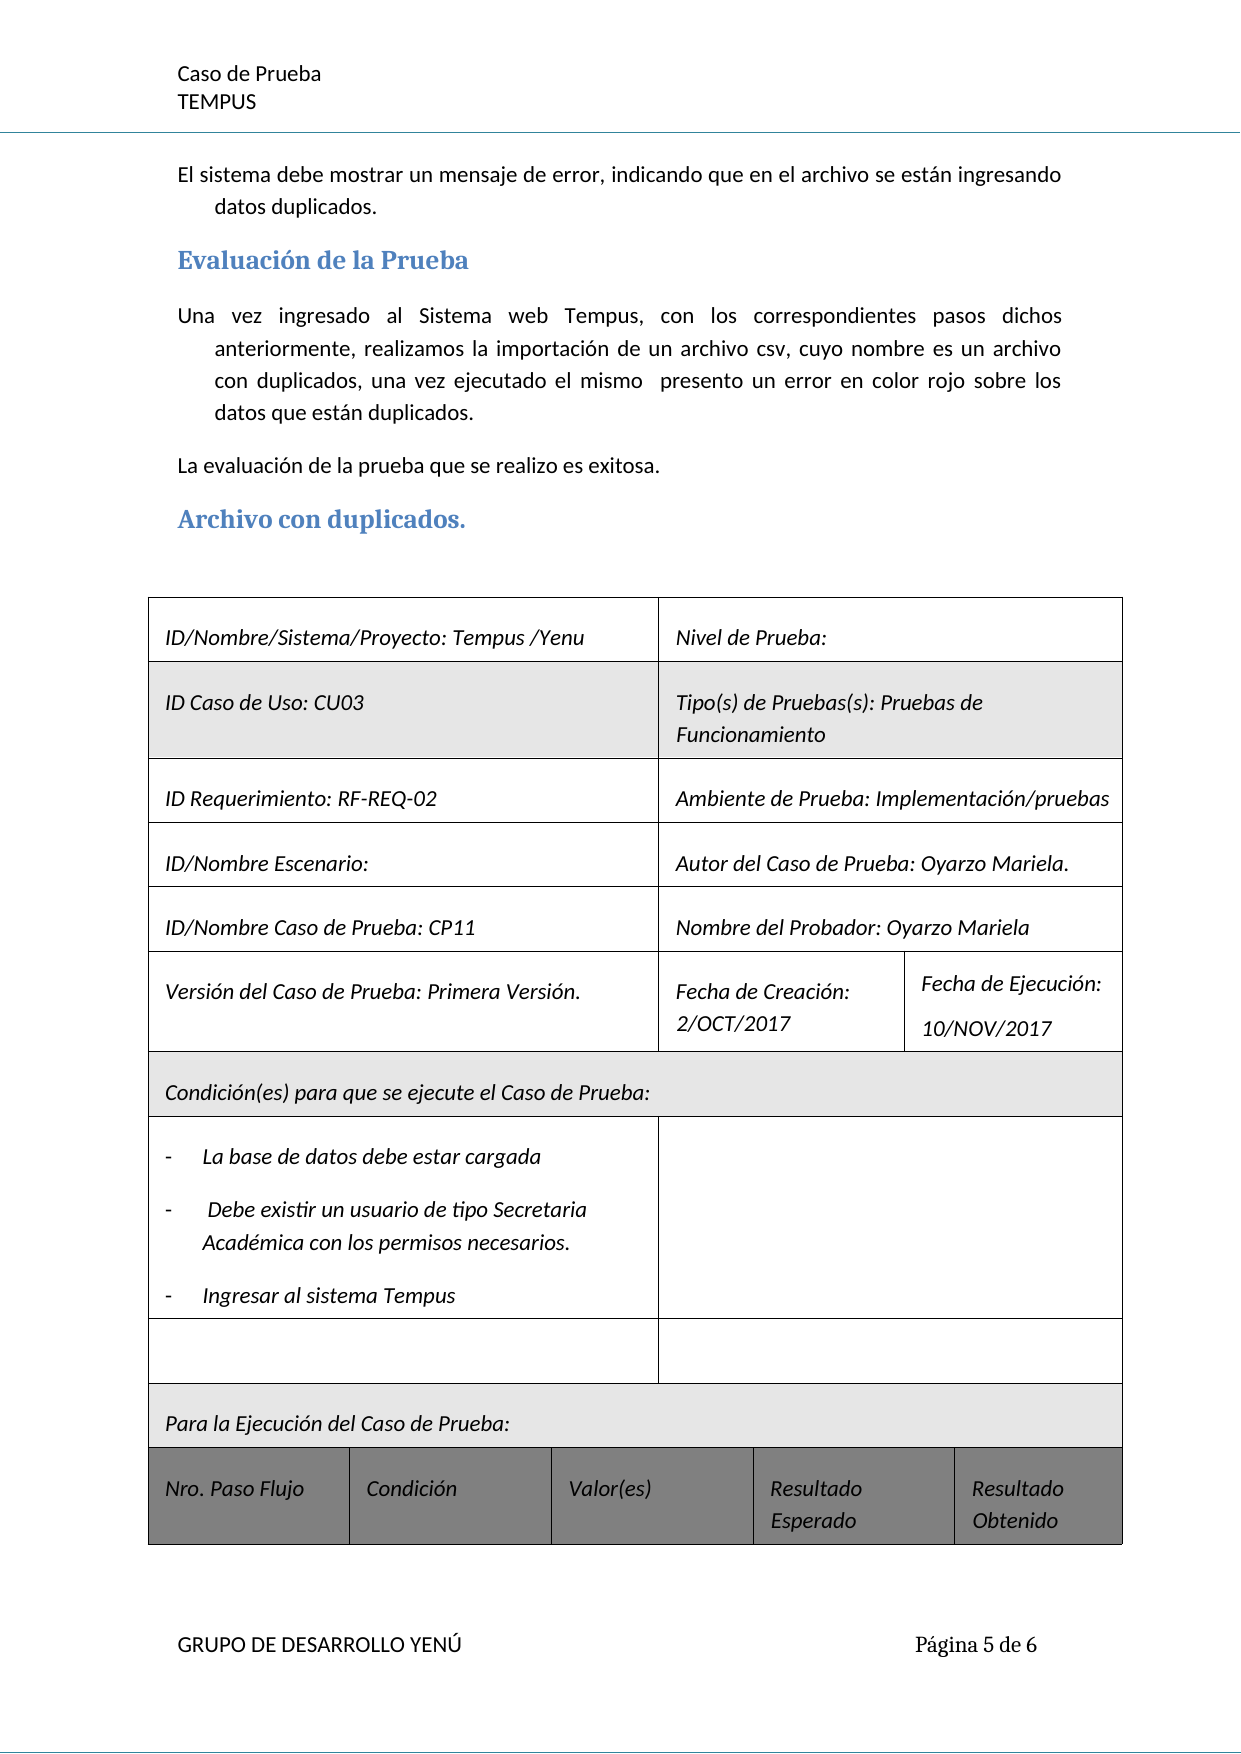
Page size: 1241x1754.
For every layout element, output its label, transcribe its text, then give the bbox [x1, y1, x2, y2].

table_cell Condición(es) para que se ejecute el Caso de Prueba: [149, 1052, 1122, 1116]
table_cell ID Caso de Uso: CU03 [149, 662, 658, 757]
text El sistema debe mostrar un mensaje de error, indicando que en el archivo se están ingresando datos duplicados. [177, 160, 1063, 220]
table_cell Fecha de Creación: 2/OCT/2017 [659, 952, 904, 1051]
table_cell ID/Nombre Escenario: [149, 823, 658, 886]
text Archivo con duplicados. [177, 504, 1063, 535]
table_cell [149, 1319, 658, 1383]
table_header ID/Nombre/Sistema/Proyecto: Tempus /Yenu [149, 598, 658, 661]
table_cell Tipo(s) de Pruebas(s): Pruebas de Funcionamiento [659, 662, 1122, 757]
table_header Nivel de Prueba: [659, 598, 1122, 661]
table_cell Para la Ejecución del Caso de Prueba: [149, 1384, 1122, 1447]
table_cell [659, 1319, 1122, 1383]
table_cell La base de datos debe estar cargada Debe existir un usuario de tipo Secretaria Académica con los permisos necesarios. Ingresar al sistema Tempus [149, 1117, 658, 1318]
table_cell ID Requerimiento: RF-REQ-02 [149, 759, 658, 822]
table_cell Versión del Caso de Prueba: Primera Versión. [149, 952, 658, 1051]
table_cell Fecha de Ejecución: 10/NOV/2017 [905, 952, 1122, 1051]
table_cell [659, 1117, 1122, 1318]
text Una vez ingresado al Sistema web Tempus, con los correspondientes pasos dichos anteriormente, realizamos la importación de un archivo csv, cuyo nombre es un archivo con duplicados, una vez ejecutado el mismo presento un error en color rojo sobre los datos que están duplicados. [177, 302, 1063, 426]
table_cell Nombre del Probador: Oyarzo Mariela [659, 887, 1122, 951]
table_cell Autor del Caso de Prueba: Oyarzo Mariela. [659, 823, 1122, 886]
text La evaluación de la prueba que se realizo es exitosa. [177, 451, 1063, 479]
table_cell Condición [350, 1448, 551, 1544]
table_cell Resultado Obtenido [955, 1448, 1122, 1544]
table_cell ID/Nombre Caso de Prueba: CP11 [149, 887, 658, 951]
table_cell Nro. Paso Flujo [149, 1448, 349, 1544]
text Evaluación de la Prueba [177, 245, 1063, 276]
table_cell Resultado Esperado [754, 1448, 954, 1544]
table_cell Ambiente de Prueba: Implementación/pruebas [659, 759, 1122, 822]
table_cell Valor(es) [552, 1448, 753, 1544]
